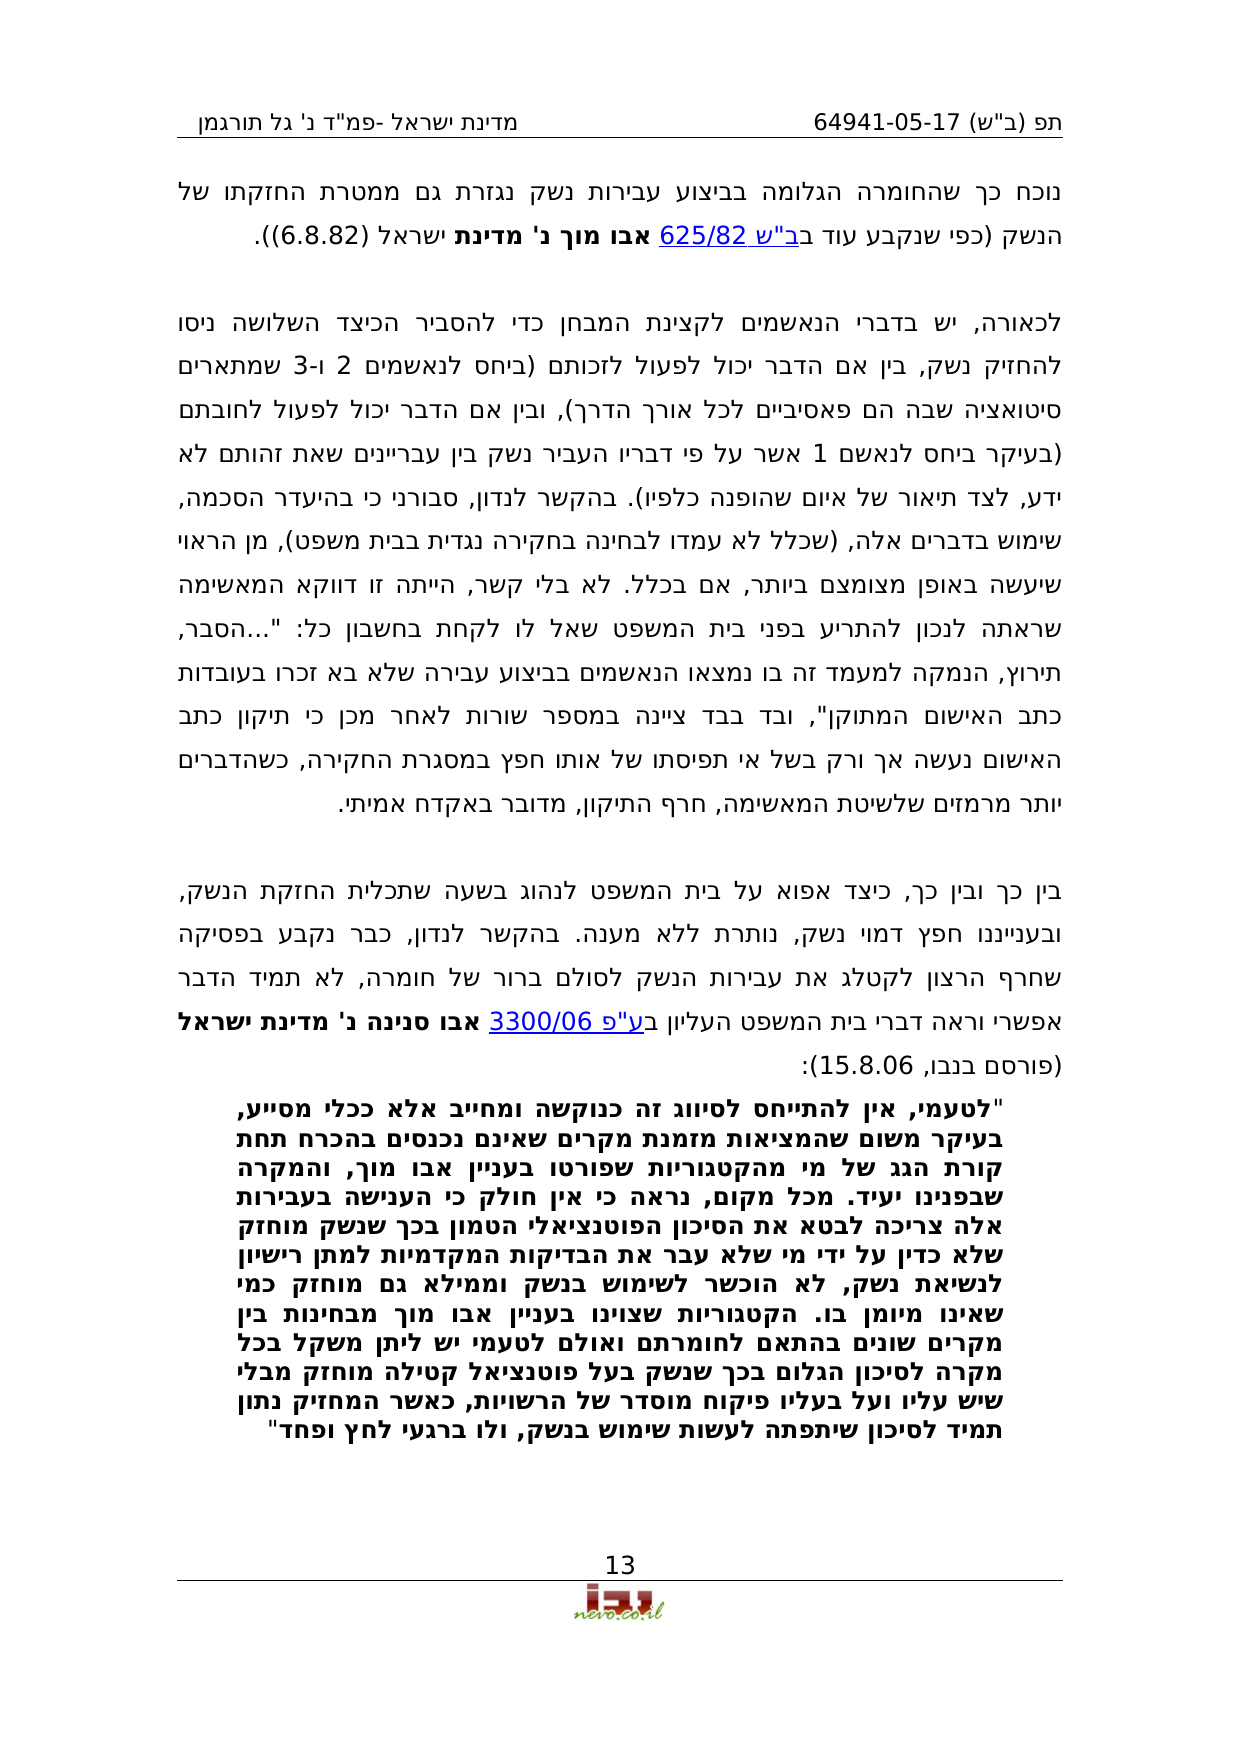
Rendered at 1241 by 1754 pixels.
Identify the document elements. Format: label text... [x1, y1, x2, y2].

text בין כך ובין כך, כיצד אפוא על בית המשפט לנהוג בשעה שתכלית החזקת הנשק, ובענייננו חפץ דמוי נשק, נותרת ללא מענה. בהקשר לנדון, כבר נקבע בפסיקה שחרף הרצון לקטלג את עבירות הנשק לסולם ברור של חומרה, לא תמיד הדבר אפשרי וראה דברי בית המשפט העליון בע"פ 3300/06 אבו סנינה נ' מדינת ישראל (פורסם בנבו, 15.8.06): [177, 876, 1063, 1080]
picture [574, 1583, 666, 1621]
text לכאורה, יש בדברי הנאשמים לקצינת המבחן כדי להסביר הכיצד השלושה ניסו להחזיק נשק, בין אם הדבר יכול לפעול לזכותם (ביחס לנאשמים 2 ו-3 שמתארים סיטואציה שבה הם פאסיביים לכל אורך הדרך), ובין אם הדבר יכול לפעול לחובתם (בעיקר ביחס לנאשם 1 אשר על פי דבריו העביר נשק בין עבריינים שאת זהותם לא ידע, לצד תיאור של איום שהופנה כלפיו). בהקשר לנדון, סבורני כי בהיעדר הסכמה, שימוש בדברים אלה, (שכלל לא עמדו לבחינה בחקירה נגדית בבית משפט), מן הראוי שיעשה באופן מצומצם ביותר, אם בכלל. לא בלי קשר, הייתה זו דווקא המאשימה שראתה לנכון להתריע בפני בית המשפט שאל לו לקחת בחשבון כל: "...הסבר, תירוץ, הנמקה למעמד זה בו נמצאו הנאשמים בביצוע עבירה שלא בא זכרו בעובדות כתב האישום המתוקן", ובד בבד ציינה במספר שורות לאחר מכן כי תיקון כתב האישום נעשה אך ורק בשל אי תפיסתו של אותו חפץ במסגרת החקירה, כשהדברים יותר מרמזים שלשיטת המאשימה, חרף התיקון, מדובר באקדח אמיתי. [177, 308, 1063, 818]
text "לטעמי, אין להתייחס לסיווג זה כנוקשה ומחייב אלא ככלי מסייע, בעיקר משום שהמציאות מזמנת מקרים שאינם נכנסים בהכרח תחת קורת הגג של מי מהקטגוריות שפורטו בעניין אבו מוך, והמקרה שבפנינו יעיד. מכל מקום, נראה כי אין חולק כי הענישה בעבירות אלה צריכה לבטא את הסיכון הפוטנציאלי הטמון בכך שנשק מוחזק שלא כדין על ידי מי שלא עבר את הבדיקות המקדמיות למתן רישיון לנשיאת נשק, לא הוכשר לשימוש בנשק וממילא גם מוחזק כמי שאינו מיומן בו. הקטגוריות שצוינו בעניין אבו מוך מבחינות בין מקרים שונים בהתאם לחומרתם ואולם לטעמי יש ליתן משקל בכל מקרה לסיכון הגלום בכך שנשק בעל פוטנציאל קטילה מוחזק מבלי שיש עליו ועל בעליו פיקוח מוסדר של הרשויות, כאשר המחזיק נתון תמיד לסיכון שיתפתה לעשות שימוש בנשק, ולו ברגעי לחץ ופחד" [236, 1095, 1004, 1445]
